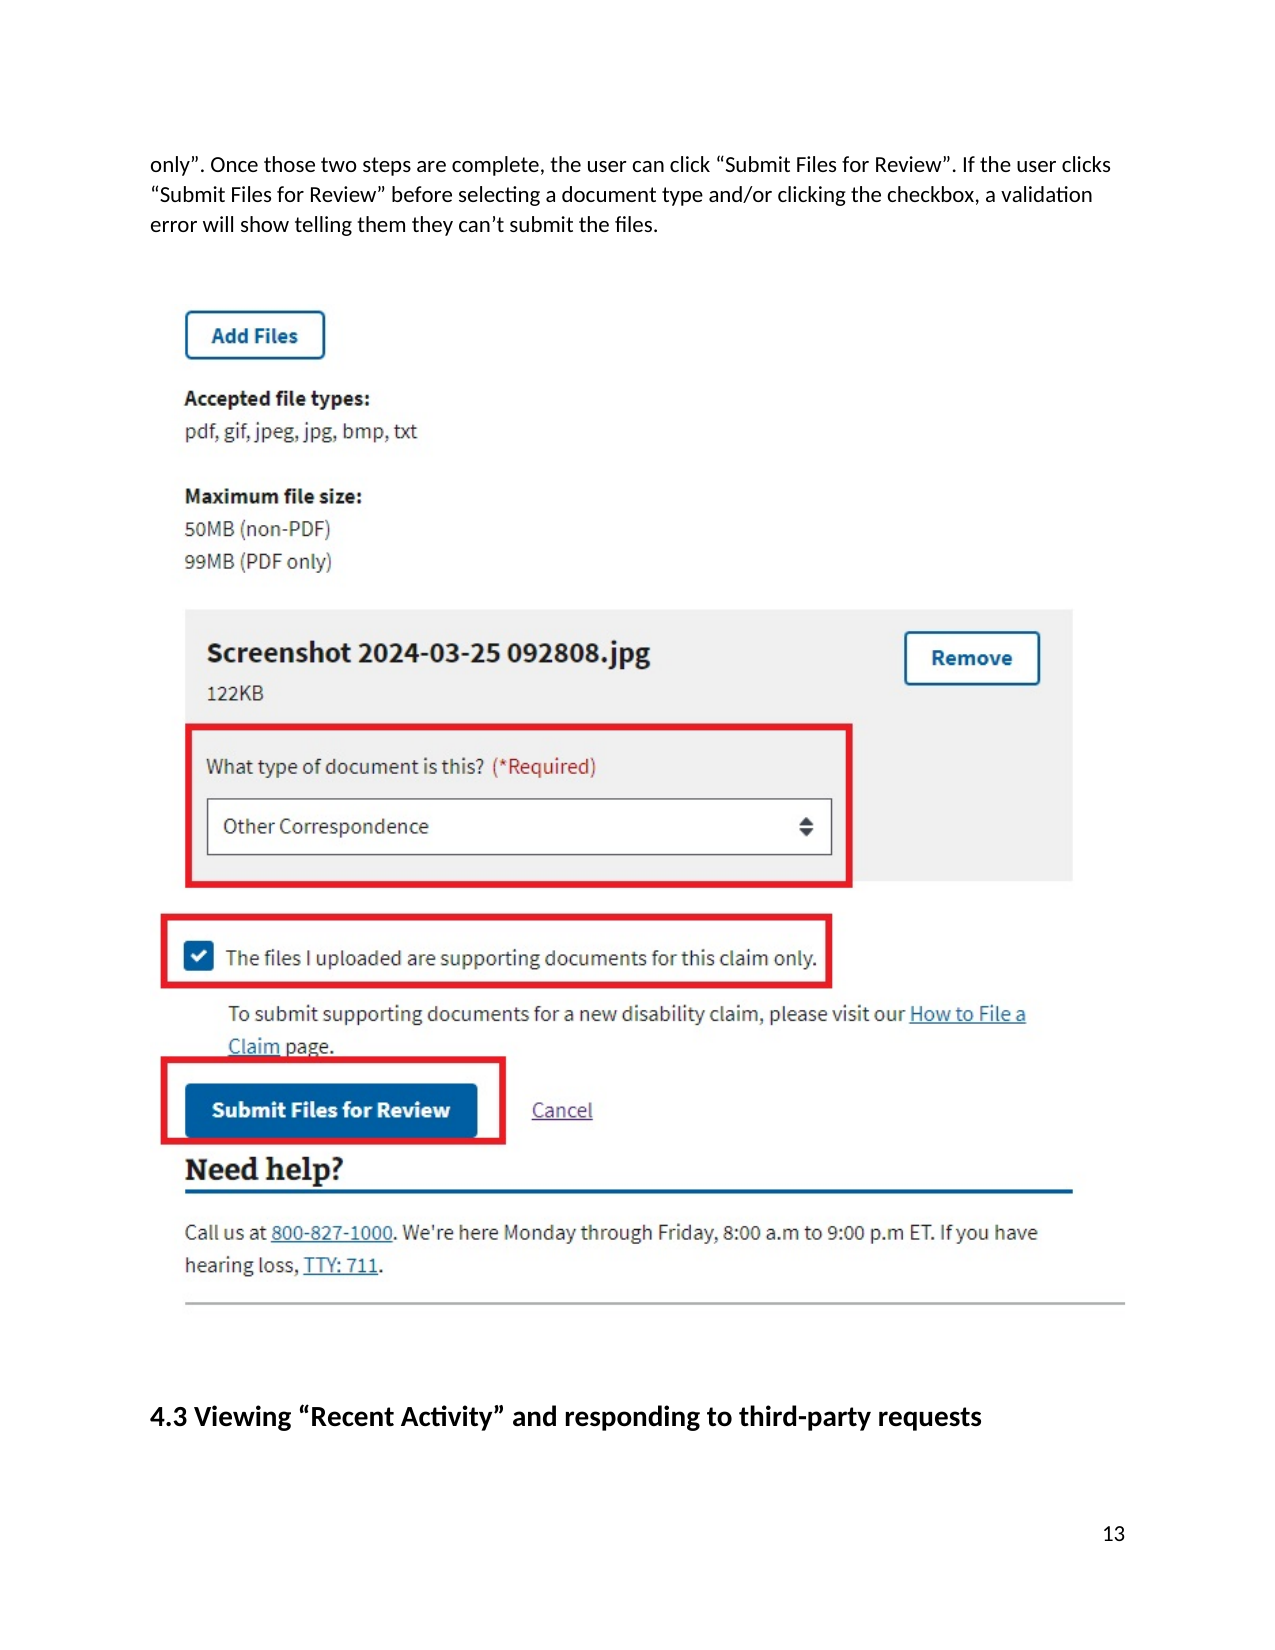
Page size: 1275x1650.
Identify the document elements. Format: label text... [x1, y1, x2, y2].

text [150, 150, 1125, 238]
subtitle 4.3 Viewing “Recent Activity” and responding to third-party requests [150, 1398, 1125, 1434]
picture [150, 304, 1125, 1320]
